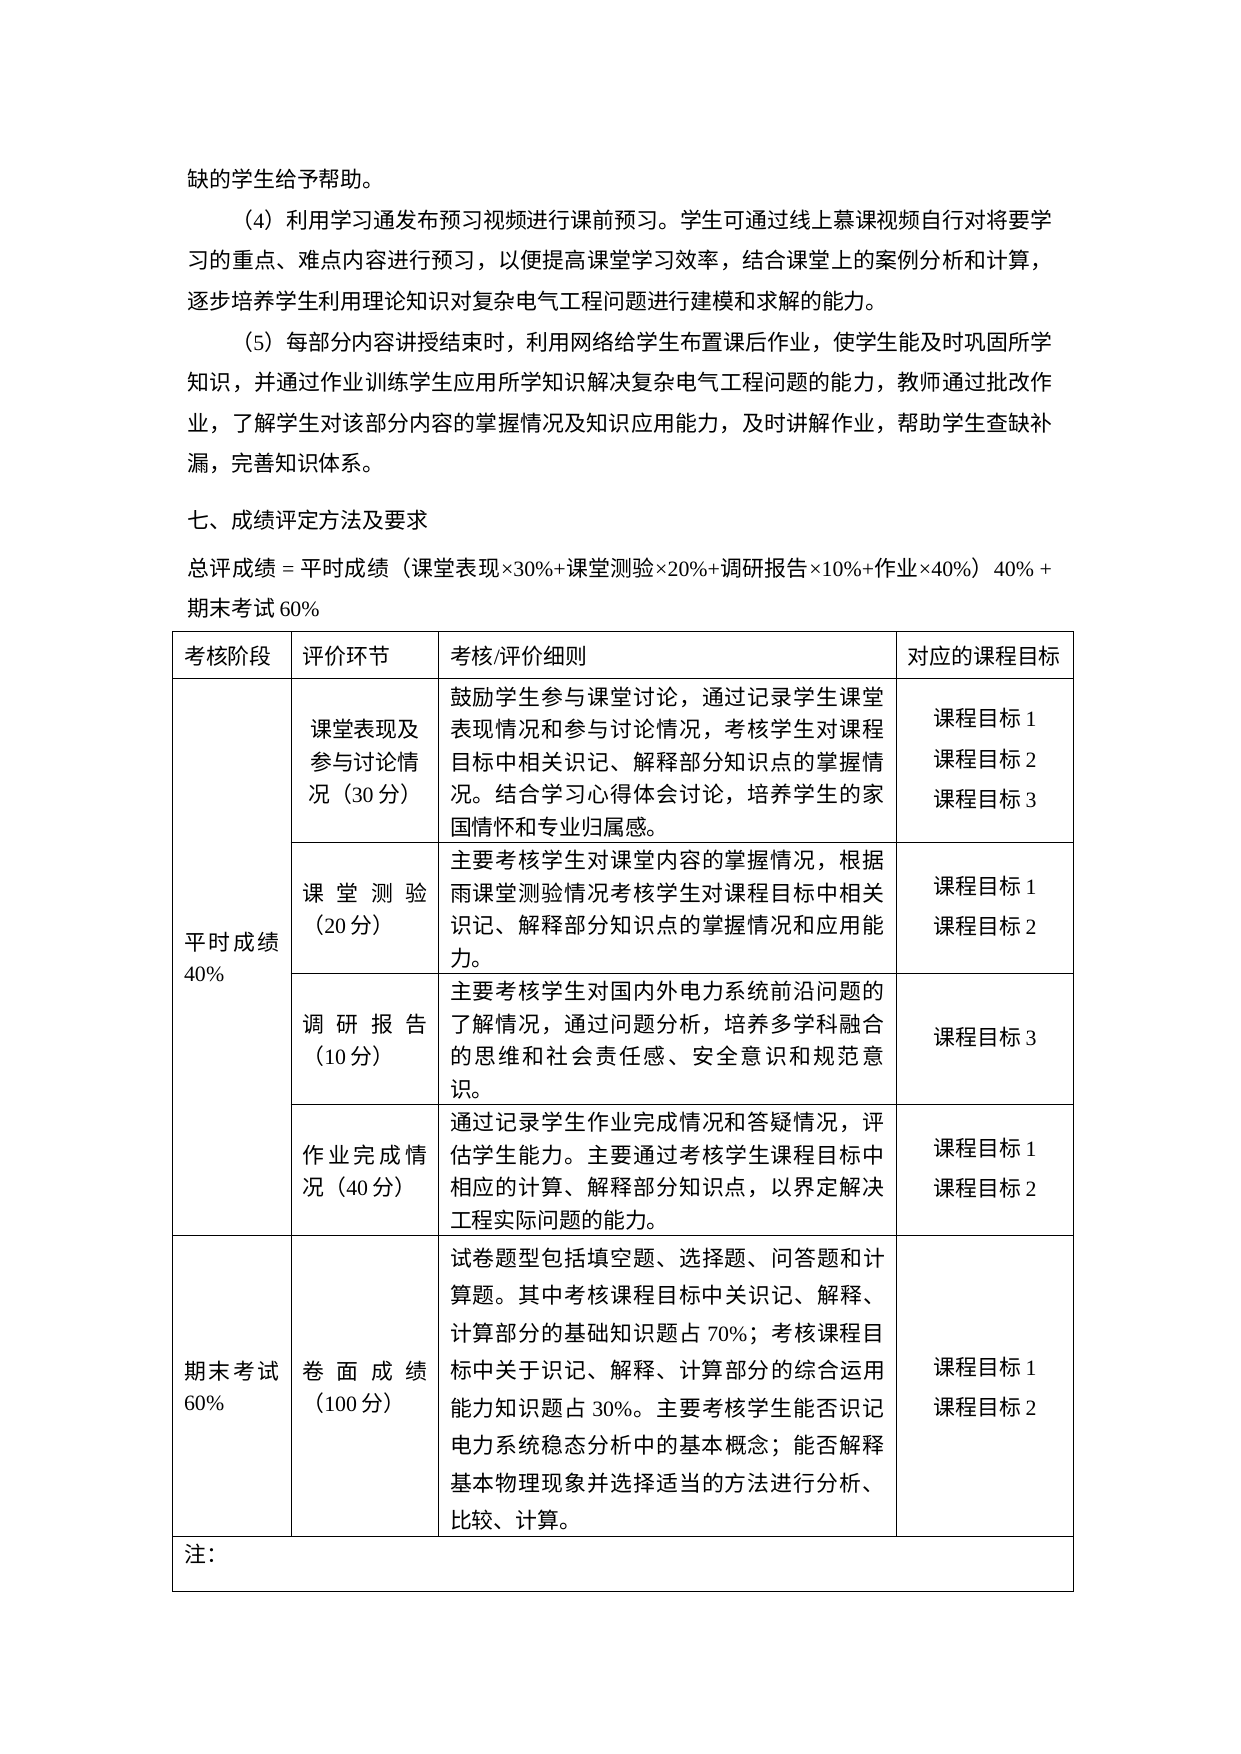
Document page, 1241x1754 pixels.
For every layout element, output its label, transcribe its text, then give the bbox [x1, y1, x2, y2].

table_cell 课程目标1 课程目标2 课程目标3 [897, 679, 1073, 842]
table_cell 主要考核学生对课堂内容的掌握情况，根据雨课堂测验情况考核学生对课程目标中相关识记、解释部分知识点的掌握情况和应用能力。 [439, 843, 896, 973]
table_cell 课堂测验（20分） [292, 843, 438, 973]
table_cell 试卷题型包括填空题、选择题、问答题和计算题。其中考核课程目标中关识记、解释、计算部分的基础知识题占70%；考核课程目标中关于识记、解释、计算部分的综合运用能力知识题占30%。主要考核学生能否识记电力系统稳态分析中的基本概念；能否解释基本物理现象并选择适当的方法进行分析、比较、计算。 [439, 1236, 896, 1536]
text 总评成绩 = 平时成绩（课堂表现×30%+课堂测验×20%+调研报告×10%+作业×40%）40% +期末考试60% [187, 550, 1053, 623]
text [187, 162, 1053, 194]
table_cell 课程目标1 课程目标2 [897, 1236, 1073, 1536]
table_cell 鼓励学生参与课堂讨论，通过记录学生课堂表现情况和参与讨论情况，考核学生对课程目标中相关识记、解释部分知识点的掌握情况。结合学习心得体会讨论，培养学生的家国情怀和专业归属感。 [439, 679, 896, 842]
table_cell 平时成绩40% [173, 679, 291, 1235]
table_cell 期末考试60% [173, 1236, 291, 1536]
table_cell 课程目标3 [897, 974, 1073, 1104]
table_cell 课堂表现及参与讨论情况（30分） [292, 679, 438, 842]
table_cell 作业完成情况（40分） [292, 1105, 438, 1235]
text 七、成绩评定方法及要求 [187, 503, 1053, 534]
text （4）利用学习通发布预习视频进行课前预习。学生可通过线上慕课视频自行对将要学习的重点、难点内容进行预习，以便提高课堂学习效率，结合课堂上的案例分析和计算，逐步培养学生利用理论知识对复杂电气工程问题进行建模和求解的能力。 [187, 202, 1053, 316]
table_cell 通过记录学生作业完成情况和答疑情况，评估学生能力。主要通过考核学生课程目标中相应的计算、解释部分知识点，以界定解决工程实际问题的能力。 [439, 1105, 896, 1235]
table_cell 卷面成绩（100分） [292, 1236, 438, 1536]
text （5）每部分内容讲授结束时，利用网络给学生布置课后作业，使学生能及时巩固所学知识，并通过作业训练学生应用所学知识解决复杂电气工程问题的能力，教师通过批改作业，了解学生对该部分内容的掌握情况及知识应用能力，及时讲解作业，帮助学生查缺补漏，完善知识体系。 [187, 324, 1053, 478]
table_cell 课程目标1 课程目标2 [897, 843, 1073, 973]
table_header 考核阶段 [173, 632, 291, 678]
table_cell 课程目标1 课程目标2 [897, 1105, 1073, 1235]
table_header 评价环节 [292, 632, 438, 678]
table_header 对应的课程目标 [897, 632, 1073, 678]
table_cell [173, 1537, 1073, 1591]
table_cell 主要考核学生对国内外电力系统前沿问题的了解情况，通过问题分析，培养多学科融合的思维和社会责任感、安全意识和规范意识。 [439, 974, 896, 1104]
table_header 考核/评价细则 [439, 632, 896, 678]
table_cell 调研报告（10分） [292, 974, 438, 1104]
